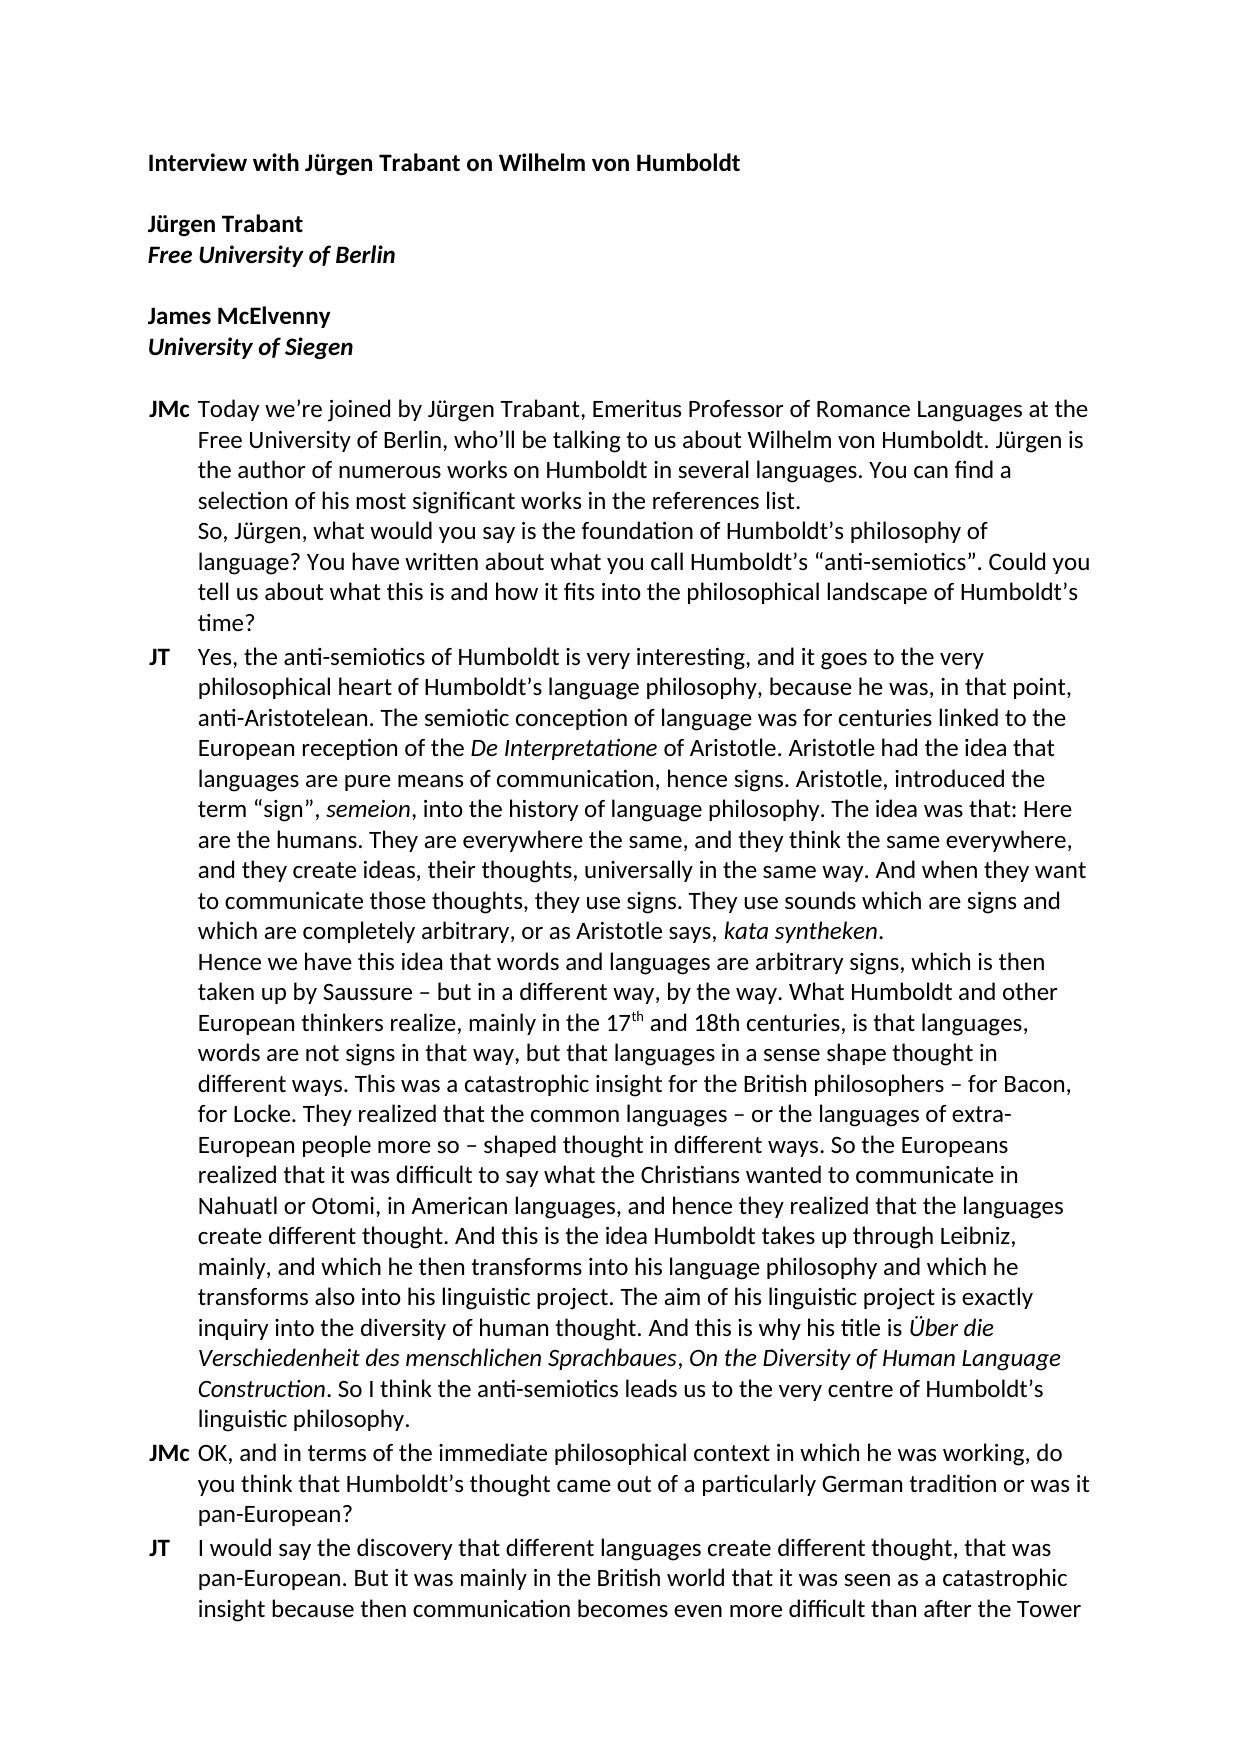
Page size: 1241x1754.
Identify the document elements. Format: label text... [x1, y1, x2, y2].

text Interview with Jürgen Trabant on Wilhelm von Humboldt [148, 148, 1093, 178]
table_header JMc [148, 392, 196, 639]
table_header Today we’re joined by Jürgen Trabant, Emeritus Professor of Romance Languages at the Free University of Berlin, who’ll be talking to us about Wilhelm von Humboldt. Jürgen is the author of numerous works on Humboldt in several languages. You can find a selection of his most significant works in the references list. So, Jürgen, what would you say is the foundation of Humboldt’s philosophy of language? You have written about what you call Humboldt’s “anti-semiotics”. Could you tell us about what this is and how it fits into the philosophical landscape of Humboldt’s time? [196, 392, 1093, 639]
text Jürgen Trabant [148, 209, 1093, 239]
text James McElvenny [148, 300, 1093, 331]
text Free University of Berlin [148, 239, 1093, 270]
table_cell OK, and in terms of the immediate philosophical context in which he was working, do you think that Humboldt’s thought came out of a particularly German tradition or was it pan-European? [196, 1436, 1093, 1530]
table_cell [196, 1530, 1093, 1625]
table_cell JMc [148, 1436, 196, 1530]
table_cell JT [148, 1530, 196, 1625]
text University of Siegen [148, 331, 1093, 361]
table_cell Yes, the anti-semiotics of Humboldt is very interesting, and it goes to the very philosophical heart of Humboldt’s language philosophy, because he was, in that point, anti-Aristotelean. The semiotic conception of language was for centuries linked to the European reception of the De Interpretatione of Aristotle. Aristotle had the idea that languages are pure means of communication, hence signs. Aristotle, introduced the term “sign”, semeion, into the history of language philosophy. The idea was that: Here are the humans. They are everywhere the same, and they think the same everywhere, and they create ideas, their thoughts, universally in the same way. And when they want to communicate those thoughts, they use signs. They use sounds which are signs and which are completely arbitrary, or as Aristotle says, kata syntheken. Hence we have this idea that words and languages are arbitrary signs, which is then taken up by Saussure – but in a different way, by the way. What Humboldt and other European thinkers realize, mainly in the 17th and 18th centuries, is that languages, words are not signs in that way, but that languages in a sense shape thought in different ways. This was a catastrophic insight for the British philosophers – for Bacon, for Locke. They realized that the common languages – or the languages of extra-European people more so – shaped thought in different ways. So the Europeans realized that it was difficult to say what the Christians wanted to communicate in Nahuatl or Otomi, in American languages, and hence they realized that the languages create different thought. And this is the idea Humboldt takes up through Leibniz, mainly, and which he then transforms into his language philosophy and which he transforms also into his linguistic project. The aim of his linguistic project is exactly inquiry into the diversity of human thought. And this is why his title is Über die Verschiedenheit des menschlichen Sprachbaues, On the Diversity of Human Language Construction. So I think the anti-semiotics leads us to the very centre of Humboldt’s linguistic philosophy. [196, 639, 1093, 1436]
table_cell JT [148, 639, 196, 1436]
